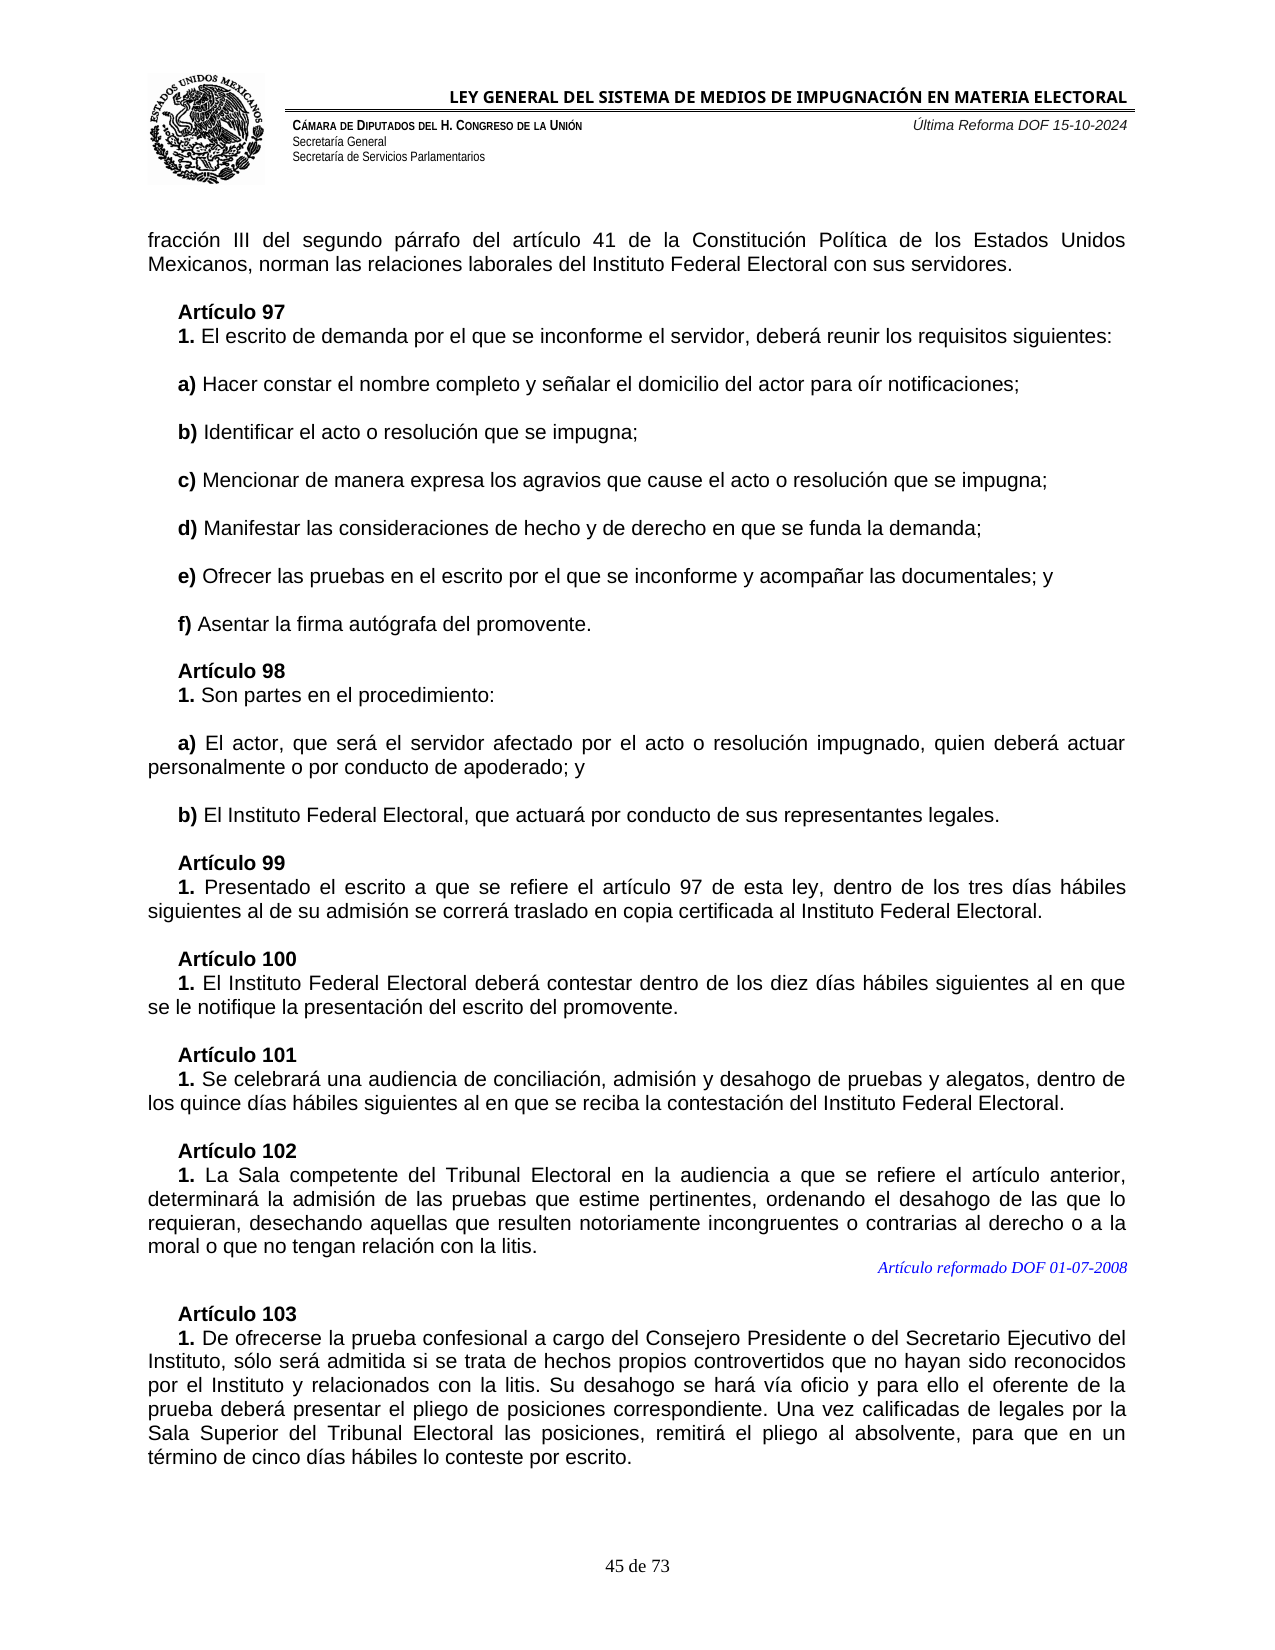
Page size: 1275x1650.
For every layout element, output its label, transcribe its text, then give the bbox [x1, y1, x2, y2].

text e) Ofrecer las pruebas en el escrito por el que se inconforme y acompañar las documentales; y [148, 563, 1127, 587]
text 1. Se celebrará una audiencia de conciliación, admisión y desahogo de pruebas y alegatos, dentro de los quince días hábiles siguientes al en que se reciba la contestación del Instituto Federal Electoral. [148, 1067, 1127, 1114]
text 1. El Instituto Federal Electoral deberá contestar dentro de los diez días hábiles siguientes al en que se le notifique la presentación del escrito del promovente. [148, 971, 1127, 1019]
text 1. De ofrecerse la prueba confesional a cargo del Consejero Presidente o del Secretario Ejecutivo del Instituto, sólo será admitida si se trata de hechos propios controvertidos que no hayan sido reconocidos por el Instituto y relacionados con la litis. Su desahogo se hará vía oficio y para ello el oferente de la prueba deberá presentar el pliego de posiciones correspondiente. Una vez calificadas de legales por la Sala Superior del Tribunal Electoral las posiciones, remitirá el pliego al absolvente, para que en un término de cinco días hábiles lo conteste por escrito. [148, 1325, 1127, 1469]
text b) Identificar el acto o resolución que se impugna; [148, 420, 1127, 444]
text f) Asentar la firma autógrafa del promovente. [148, 611, 1127, 635]
text c) Mencionar de manera expresa los agravios que cause el acto o resolución que se impugna; [148, 468, 1127, 492]
text 1. La Sala competente del Tribunal Electoral en la audiencia a que se refiere el artículo anterior, determinará la admisión de las pruebas que estime pertinentes, ordenando el desahogo de las que lo requieran, desechando aquellas que resulten notoriamente incongruentes o contrarias al derecho o a la moral o que no tengan relación con la litis. [148, 1162, 1127, 1258]
text Artículo 102 [148, 1138, 1127, 1162]
text Artículo 97 [148, 300, 1127, 324]
text a) Hacer constar el nombre completo y señalar el domicilio del actor para oír notificaciones; [148, 372, 1127, 396]
text b) El Instituto Federal Electoral, que actuará por conducto de sus representantes legales. [148, 803, 1127, 827]
text Artículo 100 [148, 947, 1127, 971]
text 1. Presentado el escrito a que se refiere el artículo 97 de esta ley, dentro de los tres días hábiles siguientes al de su admisión se correrá traslado en copia certificada al Instituto Federal Electoral. [148, 875, 1127, 923]
text Artículo reformado DOF 01-07-2008 [148, 1258, 1127, 1277]
text d) Manifestar las consideraciones de hecho y de derecho en que se funda la demanda; [148, 516, 1127, 539]
text Artículo 103 [148, 1301, 1127, 1325]
text a) El actor, que será el servidor afectado por el acto o resolución impugnado, quien deberá actuar personalmente o por conducto de apoderado; y [148, 731, 1127, 779]
text 1. El escrito de demanda por el que se inconforme el servidor, deberá reunir los requisitos siguientes: [148, 324, 1127, 348]
text 1. Son partes en el procedimiento: [148, 683, 1127, 707]
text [148, 228, 1127, 276]
text Artículo 98 [148, 659, 1127, 683]
text Artículo 99 [148, 851, 1127, 875]
text Artículo 101 [148, 1043, 1127, 1067]
